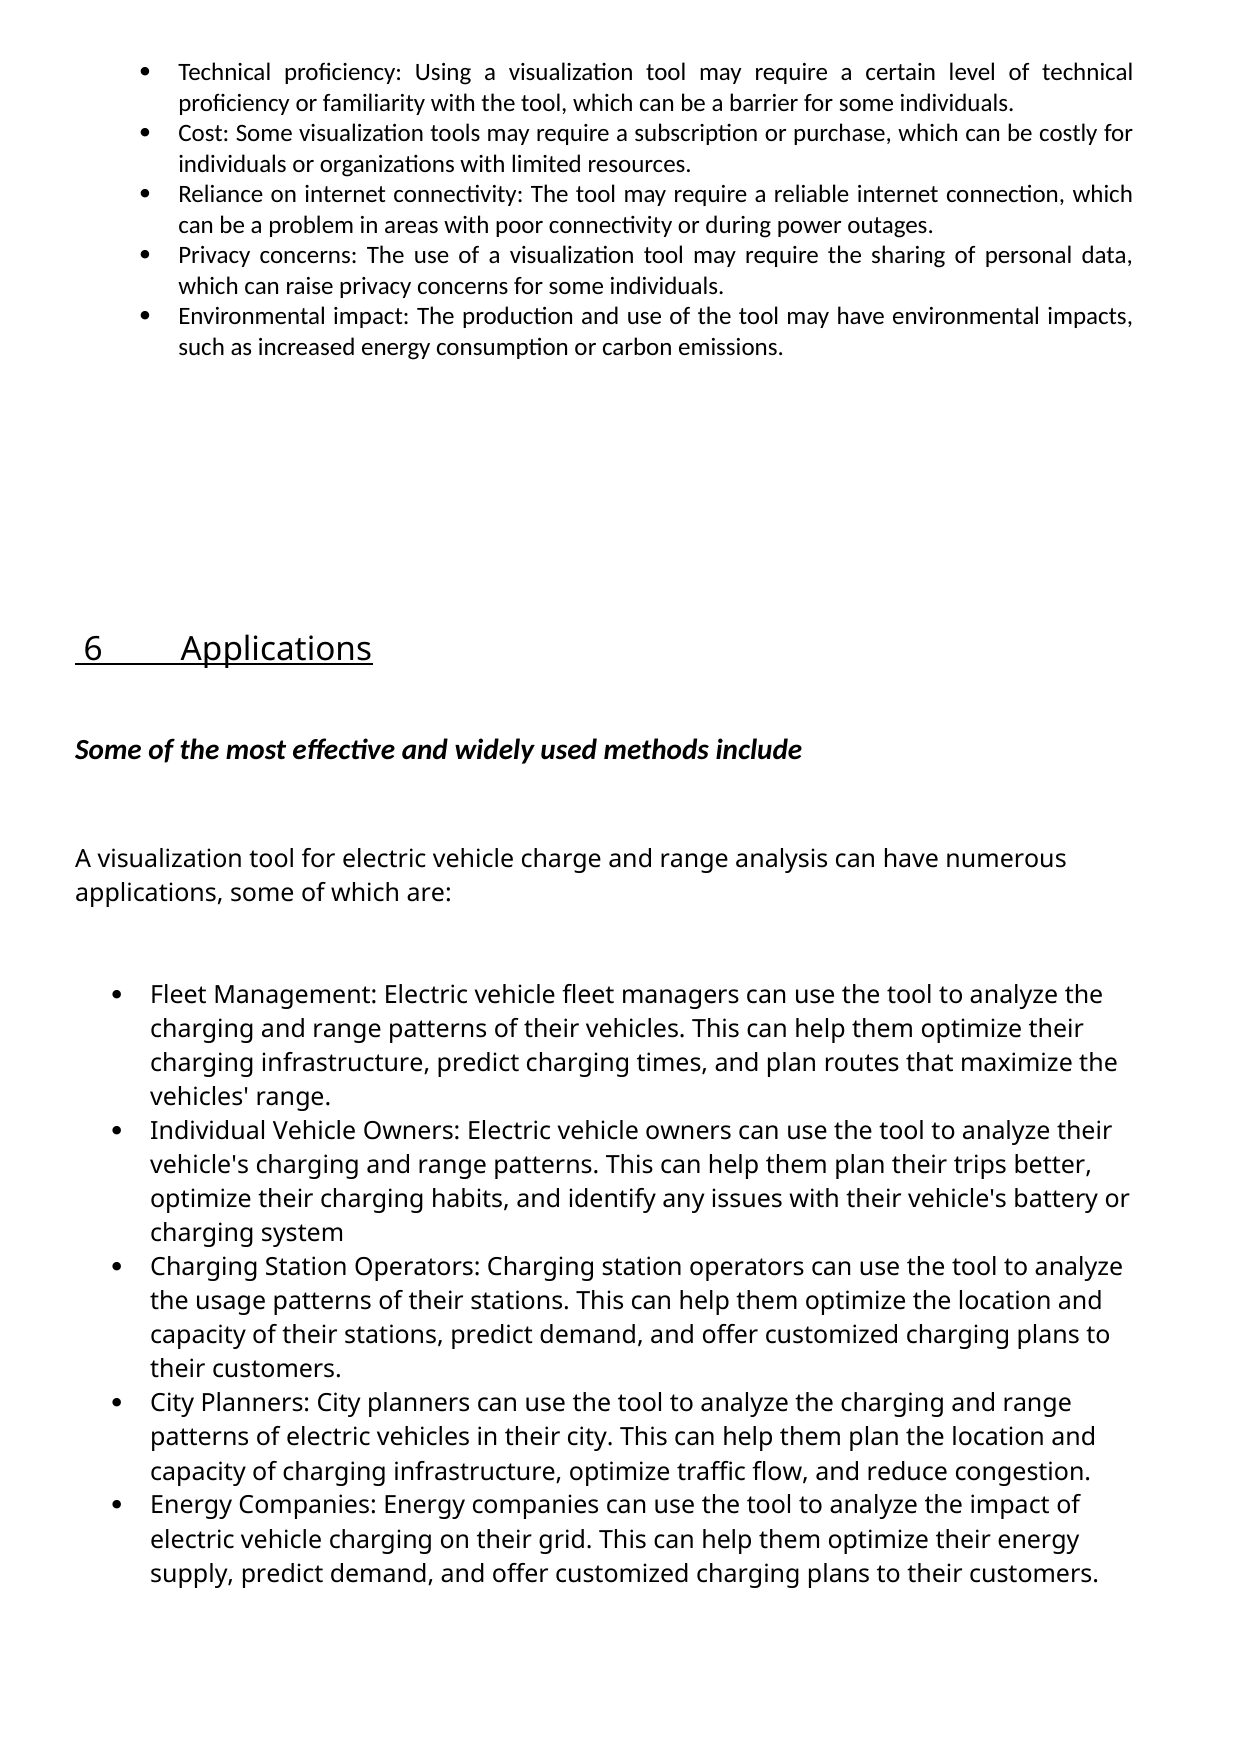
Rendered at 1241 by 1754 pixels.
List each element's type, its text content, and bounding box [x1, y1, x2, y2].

text 6 Applications [75, 624, 1134, 670]
text A visualization tool for electric vehicle charge and range analysis can have numerous applications, some of which are: [75, 841, 1134, 909]
list Charging Station Operators: Charging station operators can use the tool to analyze the usage patterns of their stations. This can help them optimize the location and capacity of their stations, predict demand, and offer customized charging plans to their customers. [112, 1249, 1134, 1385]
list Individual Vehicle Owners: Electric vehicle owners can use the tool to analyze their vehicle's charging and range patterns. This can help them plan their trips better, optimize their charging habits, and identify any issues with their vehicle's battery or charging system [112, 1112, 1134, 1249]
list City Planners: City planners can use the tool to analyze the charging and range patterns of electric vehicles in their city. This can help them plan the location and capacity of charging infrastructure, optimize traffic flow, and reduce congestion. [112, 1385, 1134, 1487]
text Some of the most effective and widely used methods include [75, 731, 1134, 767]
list Reliance on internet connectivity: The tool may require a reliable internet connection, which can be a problem in areas with poor connectivity or during power outages. [141, 178, 1134, 239]
list Privacy concerns: The use of a visualization tool may require the sharing of personal data, which can raise privacy concerns for some individuals. [141, 239, 1134, 300]
list Environmental impact: The production and use of the tool may have environmental impacts, such as increased energy consumption or carbon emissions. [141, 300, 1134, 361]
list Technical proficiency: Using a visualization tool may require a certain level of technical proficiency or familiarity with the tool, which can be a barrier for some individuals. [141, 56, 1134, 117]
list Fleet Management: Electric vehicle fleet managers can use the tool to analyze the charging and range patterns of their vehicles. This can help them optimize their charging infrastructure, predict charging times, and plan routes that maximize the vehicles' range. [112, 976, 1134, 1112]
list Cost: Some visualization tools may require a subscription or purchase, which can be costly for individuals or organizations with limited resources. [141, 117, 1134, 178]
list Energy Companies: Energy companies can use the tool to analyze the impact of electric vehicle charging on their grid. This can help them optimize their energy supply, predict demand, and offer customized charging plans to their customers. [112, 1487, 1134, 1589]
